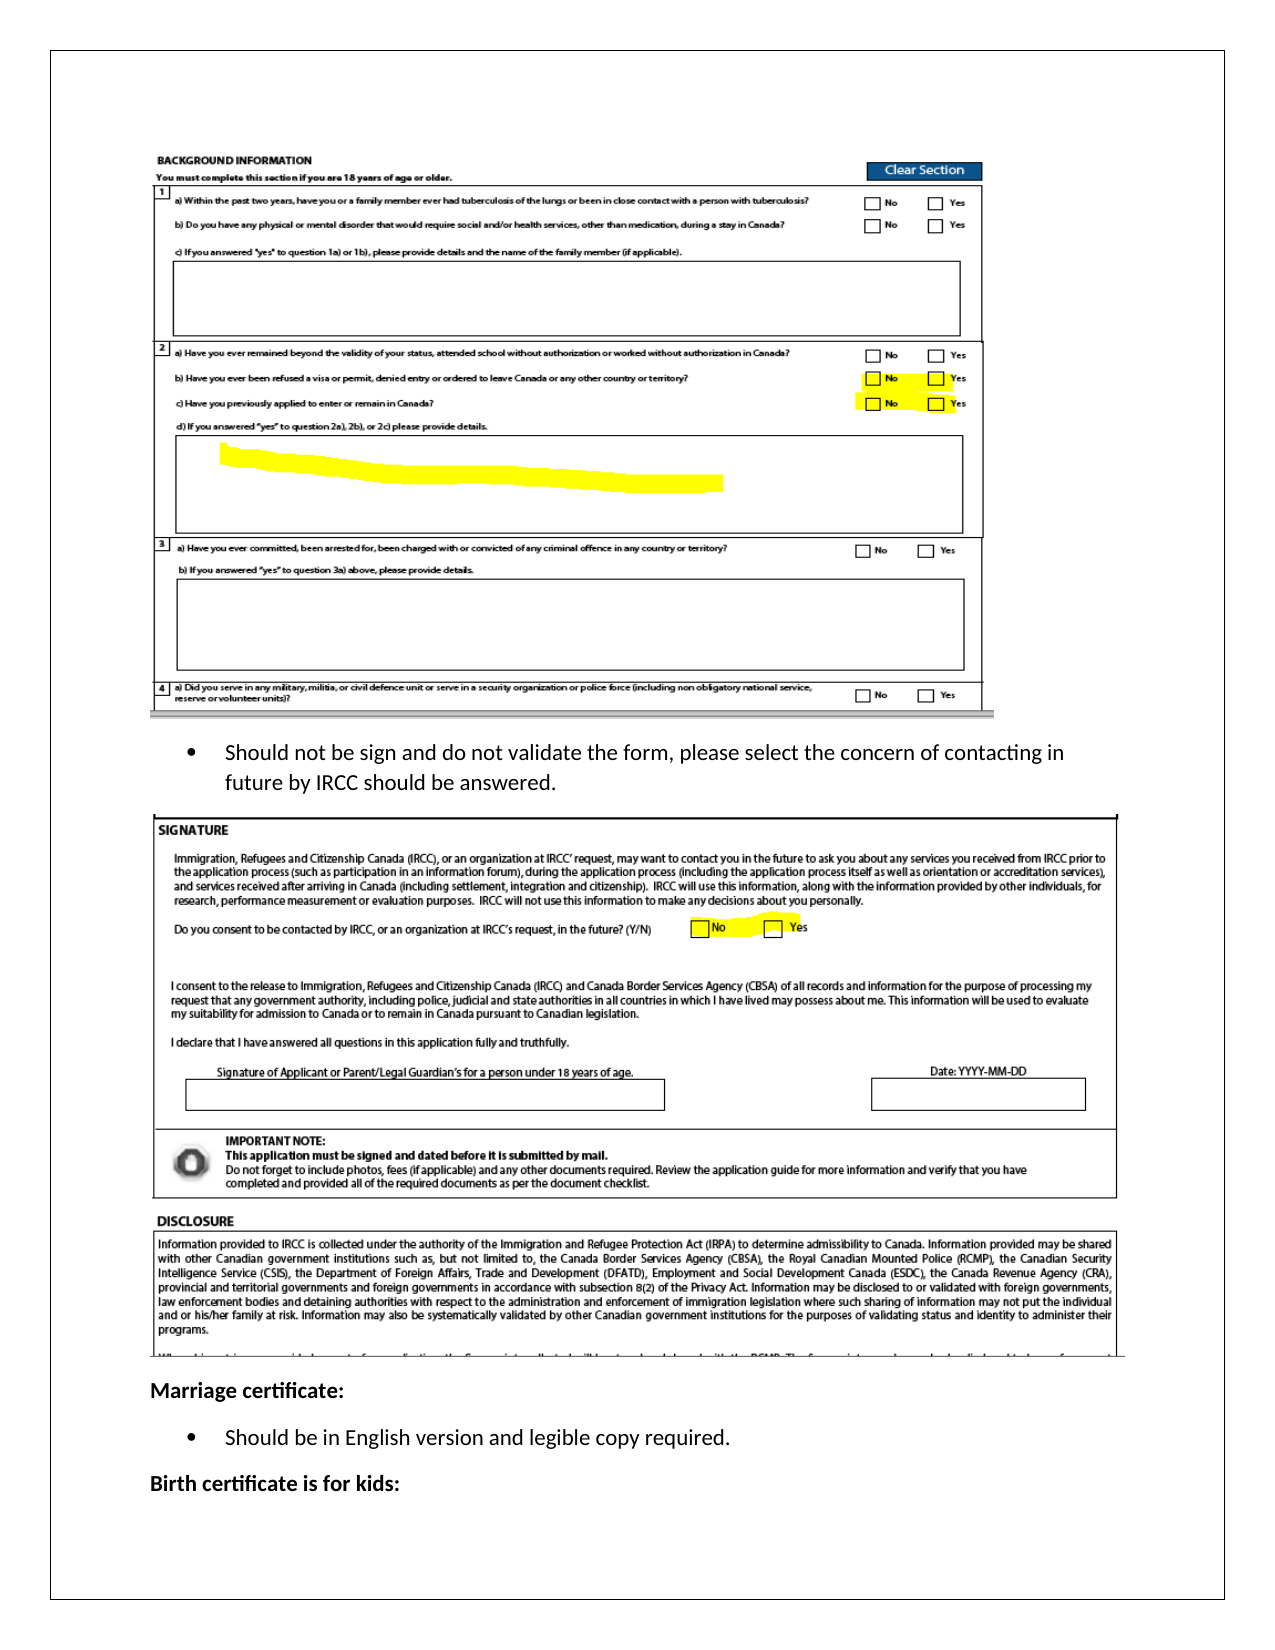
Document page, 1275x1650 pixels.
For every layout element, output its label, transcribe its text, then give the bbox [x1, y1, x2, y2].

picture [150, 150, 994, 719]
list Should not be sign and do not validate the form, please select the concern of contacting in future by IRCC should be answered. [187, 738, 1125, 796]
text Birth certificate is for kids: [150, 1469, 1125, 1498]
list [187, 1423, 1125, 1451]
text Marriage certificate: [150, 1376, 1125, 1404]
picture [150, 814, 1125, 1357]
